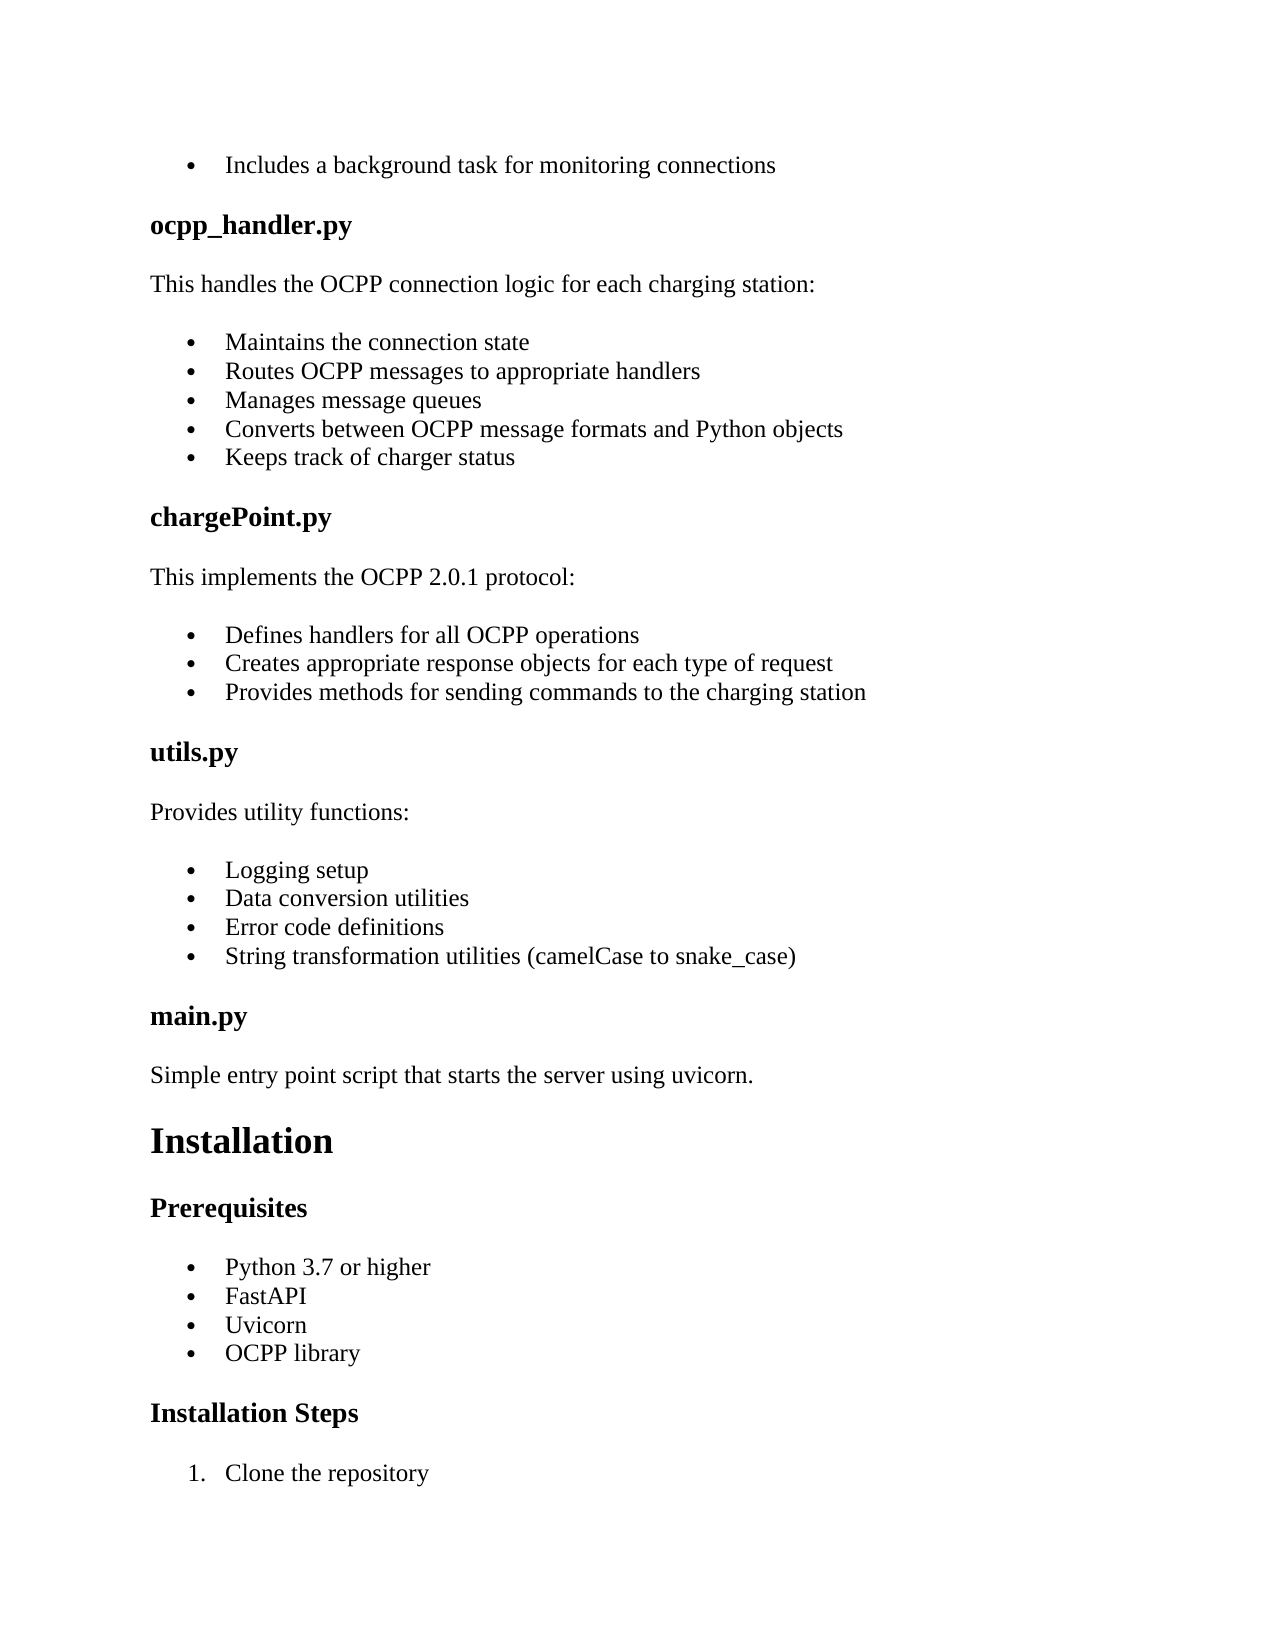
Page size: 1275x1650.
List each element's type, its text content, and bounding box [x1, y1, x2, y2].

list Logging setup [187, 855, 1125, 883]
list Defines handlers for all OCPP operations [187, 620, 1125, 648]
list String transformation utilities (camelCase to snake_case) [187, 941, 1125, 970]
list Uvicorn [187, 1310, 1125, 1338]
list Creates appropriate response objects for each type of request [187, 648, 1125, 677]
text This implements the OCPP 2.0.1 protocol: [150, 562, 1125, 591]
list FastAPI [187, 1281, 1125, 1310]
text main.py [150, 999, 1125, 1031]
list Python 3.7 or higher [187, 1252, 1125, 1281]
text ocpp_handler.py [150, 208, 1125, 240]
list Manages message queues [187, 385, 1125, 414]
text Prerequisites [150, 1191, 1125, 1223]
text Simple entry point script that starts the server using uvicorn. [150, 1060, 1125, 1089]
list Provides methods for sending commands to the charging station [187, 677, 1125, 706]
text Provides utility functions: [150, 797, 1125, 826]
list Maintains the connection state [187, 327, 1125, 356]
text utils.py [150, 735, 1125, 768]
list Converts between OCPP message formats and Python objects [187, 414, 1125, 442]
list OCPP library [187, 1338, 1125, 1367]
text This handles the OCPP connection logic for each charging station: [150, 269, 1125, 298]
text Installation [150, 1118, 1125, 1161]
text chargePoint.py [150, 500, 1125, 533]
list Clone the repository [187, 1458, 1125, 1487]
list Data conversion utilities [187, 883, 1125, 912]
text Installation Steps [150, 1396, 1125, 1429]
list Includes a background task for monitoring connections [187, 150, 1125, 179]
list Error code definitions [187, 912, 1125, 941]
list Routes OCPP messages to appropriate handlers [187, 356, 1125, 385]
list Keeps track of charger status [187, 442, 1125, 471]
